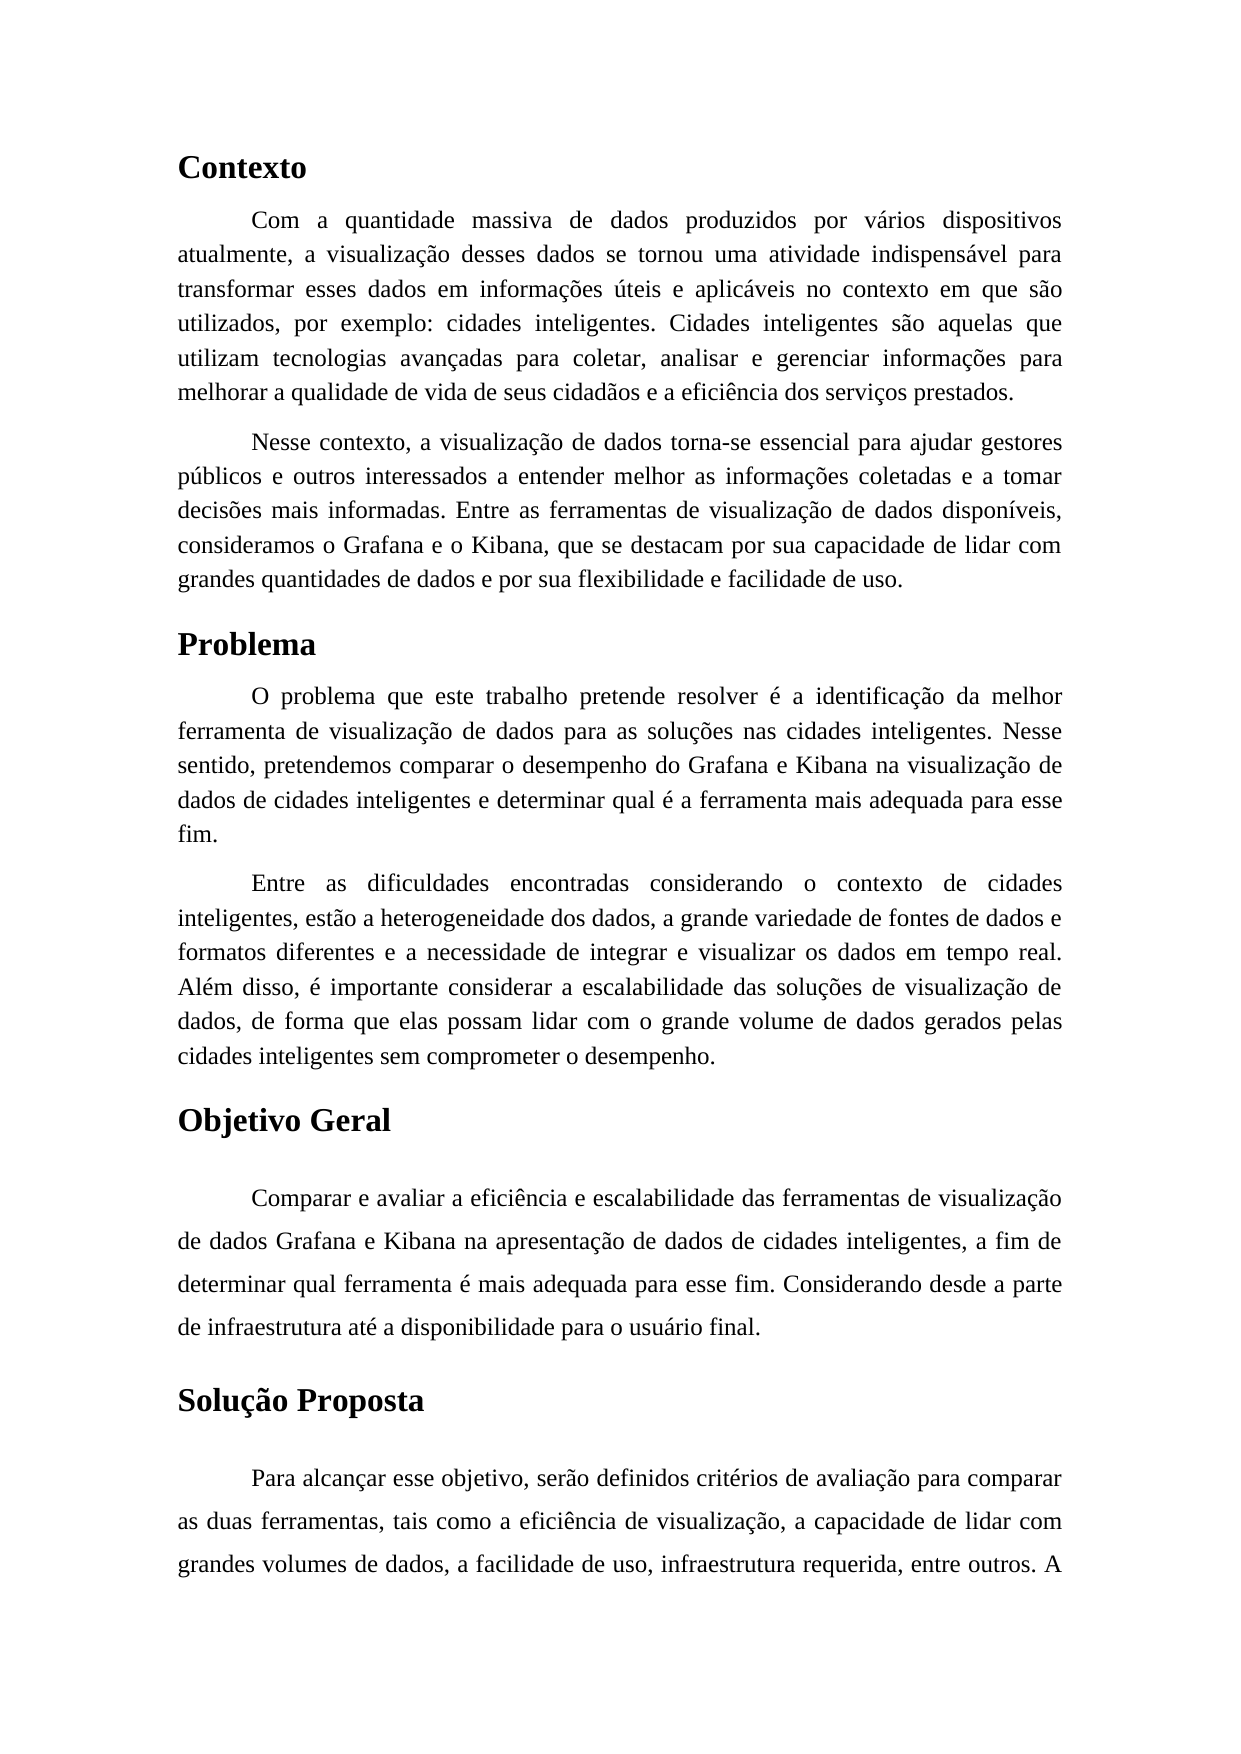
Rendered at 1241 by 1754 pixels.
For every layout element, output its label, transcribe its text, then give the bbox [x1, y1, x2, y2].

text Contexto [177, 148, 1063, 186]
text Problema [177, 624, 1063, 662]
text Com a quantidade massiva de dados produzidos por vários dispositivos atualmente, a visualização desses dados se tornou uma atividade indispensável para transformar esses dados em informações úteis e aplicáveis no contexto em que são utilizados, por exemplo: cidades inteligentes. Cidades inteligentes são aquelas que utilizam tecnologias avançadas para coletar, analisar e gerenciar informações para melhorar a qualidade de vida de seus cidadãos e a eficiência dos serviços prestados. [177, 205, 1063, 406]
text Nesse contexto, a visualização de dados torna-se essencial para ajudar gestores públicos e outros interessados a entender melhor as informações coletadas e a tomar decisões mais informadas. Entre as ferramentas de visualização de dados disponíveis, consideramos o Grafana e o Kibana, que se destacam por sua capacidade de lidar com grandes quantidades de dados e por sua flexibilidade e facilidade de uso. [177, 427, 1063, 593]
text Objetivo Geral [177, 1100, 1063, 1139]
text Comparar e avaliar a eficiência e escalabilidade das ferramentas de visualização de dados Grafana e Kibana na apresentação de dados de cidades inteligentes, a fim de determinar qual ferramenta é mais adequada para esse fim. Considerando desde a parte de infraestrutura até a disponibilidade para o usuário final. [177, 1183, 1063, 1341]
text Entre as dificuldades encontradas considerando o contexto de cidades inteligentes, estão a heterogeneidade dos dados, a grande variedade de fontes de dados e formatos diferentes e a necessidade de integrar e visualizar os dados em tempo real. Além disso, é importante considerar a escalabilidade das soluções de visualização de dados, de forma que elas possam lidar com o grande volume de dados gerados pelas cidades inteligentes sem comprometer o desempenho. [177, 868, 1063, 1069]
text O problema que este trabalho pretende resolver é a identificação da melhor ferramenta de visualização de dados para as soluções nas cidades inteligentes. Nesse sentido, pretendemos comparar o desempenho do Grafana e Kibana na visualização de dados de cidades inteligentes e determinar qual é a ferramenta mais adequada para esse fim. [177, 681, 1063, 848]
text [177, 1463, 1063, 1578]
text Solução Proposta [177, 1380, 1063, 1419]
